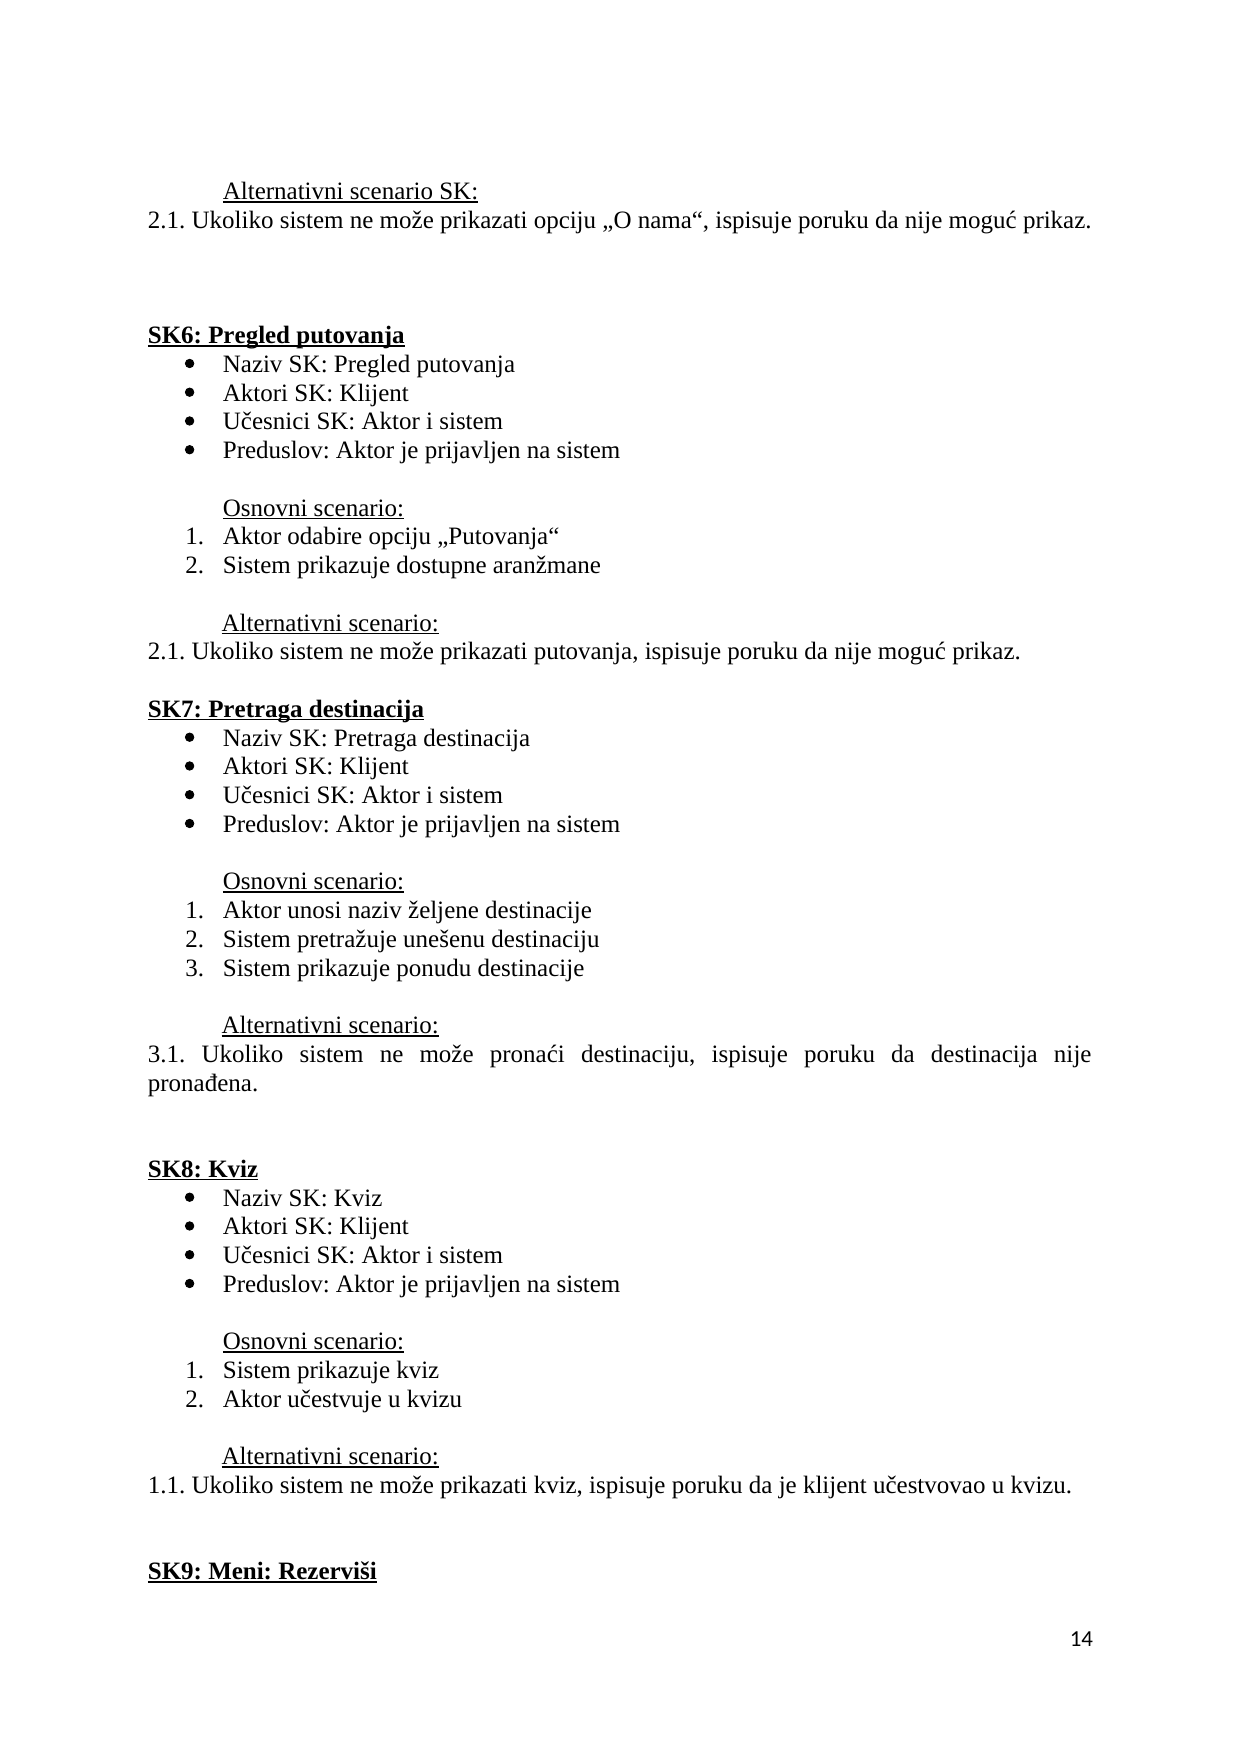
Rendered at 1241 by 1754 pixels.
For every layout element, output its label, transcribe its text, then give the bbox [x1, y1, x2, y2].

list Aktori SK: Klijent [185, 1211, 1093, 1240]
list Učesnici SK: Aktor i sistem [185, 1240, 1093, 1269]
text Alternativni scenario: [221, 1010, 1093, 1039]
list Osnovni scenario: [223, 493, 1093, 521]
list Aktori SK: Klijent [185, 378, 1093, 406]
text Alternativni scenario: [221, 608, 1093, 636]
list Aktori SK: Klijent [185, 751, 1093, 780]
text Alternativni scenario: [221, 1441, 1093, 1470]
text SK6: Pregled putovanja [148, 320, 1093, 349]
text 1.1. Ukoliko sistem ne može prikazati kviz, ispisuje poruku da je klijent učestvovao u kvizu. [148, 1470, 1093, 1499]
text SK8: Kviz [148, 1154, 1093, 1183]
list Sistem pretražuje unešenu destinaciju [185, 924, 1093, 953]
list Naziv SK: Pretraga destinacija [185, 723, 1093, 751]
list Osnovni scenario: [223, 1326, 1093, 1355]
list Sistem prikazuje dostupne aranžmane [185, 550, 1093, 579]
list Naziv SK: Kviz [185, 1183, 1093, 1211]
list Sistem prikazuje ponudu destinacije [185, 953, 1093, 981]
list Preduslov: Aktor je prijavljen na sistem [185, 1269, 1093, 1298]
text 2.1. Ukoliko sistem ne može prikazati putovanja, ispisuje poruku da nije moguć prikaz. [148, 636, 1093, 665]
list Osnovni scenario: [223, 866, 1093, 895]
text 3.1. Ukoliko sistem ne može pronaći destinaciju, ispisuje poruku da destinacija nije pronađena. [148, 1039, 1093, 1096]
text 2.1. Ukoliko sistem ne može prikazati opciju „O nama“, ispisuje poruku da nije moguć prikaz. [148, 205, 1093, 234]
list Aktor učestvuje u kvizu [185, 1384, 1093, 1413]
list Sistem prikazuje kviz [185, 1355, 1093, 1384]
list Aktor odabire opciju „Putovanja“ [185, 521, 1093, 550]
text SK7: Pretraga destinacija [148, 694, 1093, 723]
list Naziv SK: Pregled putovanja [185, 349, 1093, 378]
list Aktor unosi naziv željene destinacije [185, 895, 1093, 924]
list Učesnici SK: Aktor i sistem [185, 780, 1093, 809]
list Preduslov: Aktor je prijavljen na sistem [185, 435, 1093, 464]
list Preduslov: Aktor je prijavljen na sistem [185, 809, 1093, 838]
text SK9: Meni: Rezerviši [148, 1556, 1093, 1585]
list Učesnici SK: Aktor i sistem [185, 406, 1093, 435]
list Alternativni scenario SK: [223, 176, 1093, 205]
